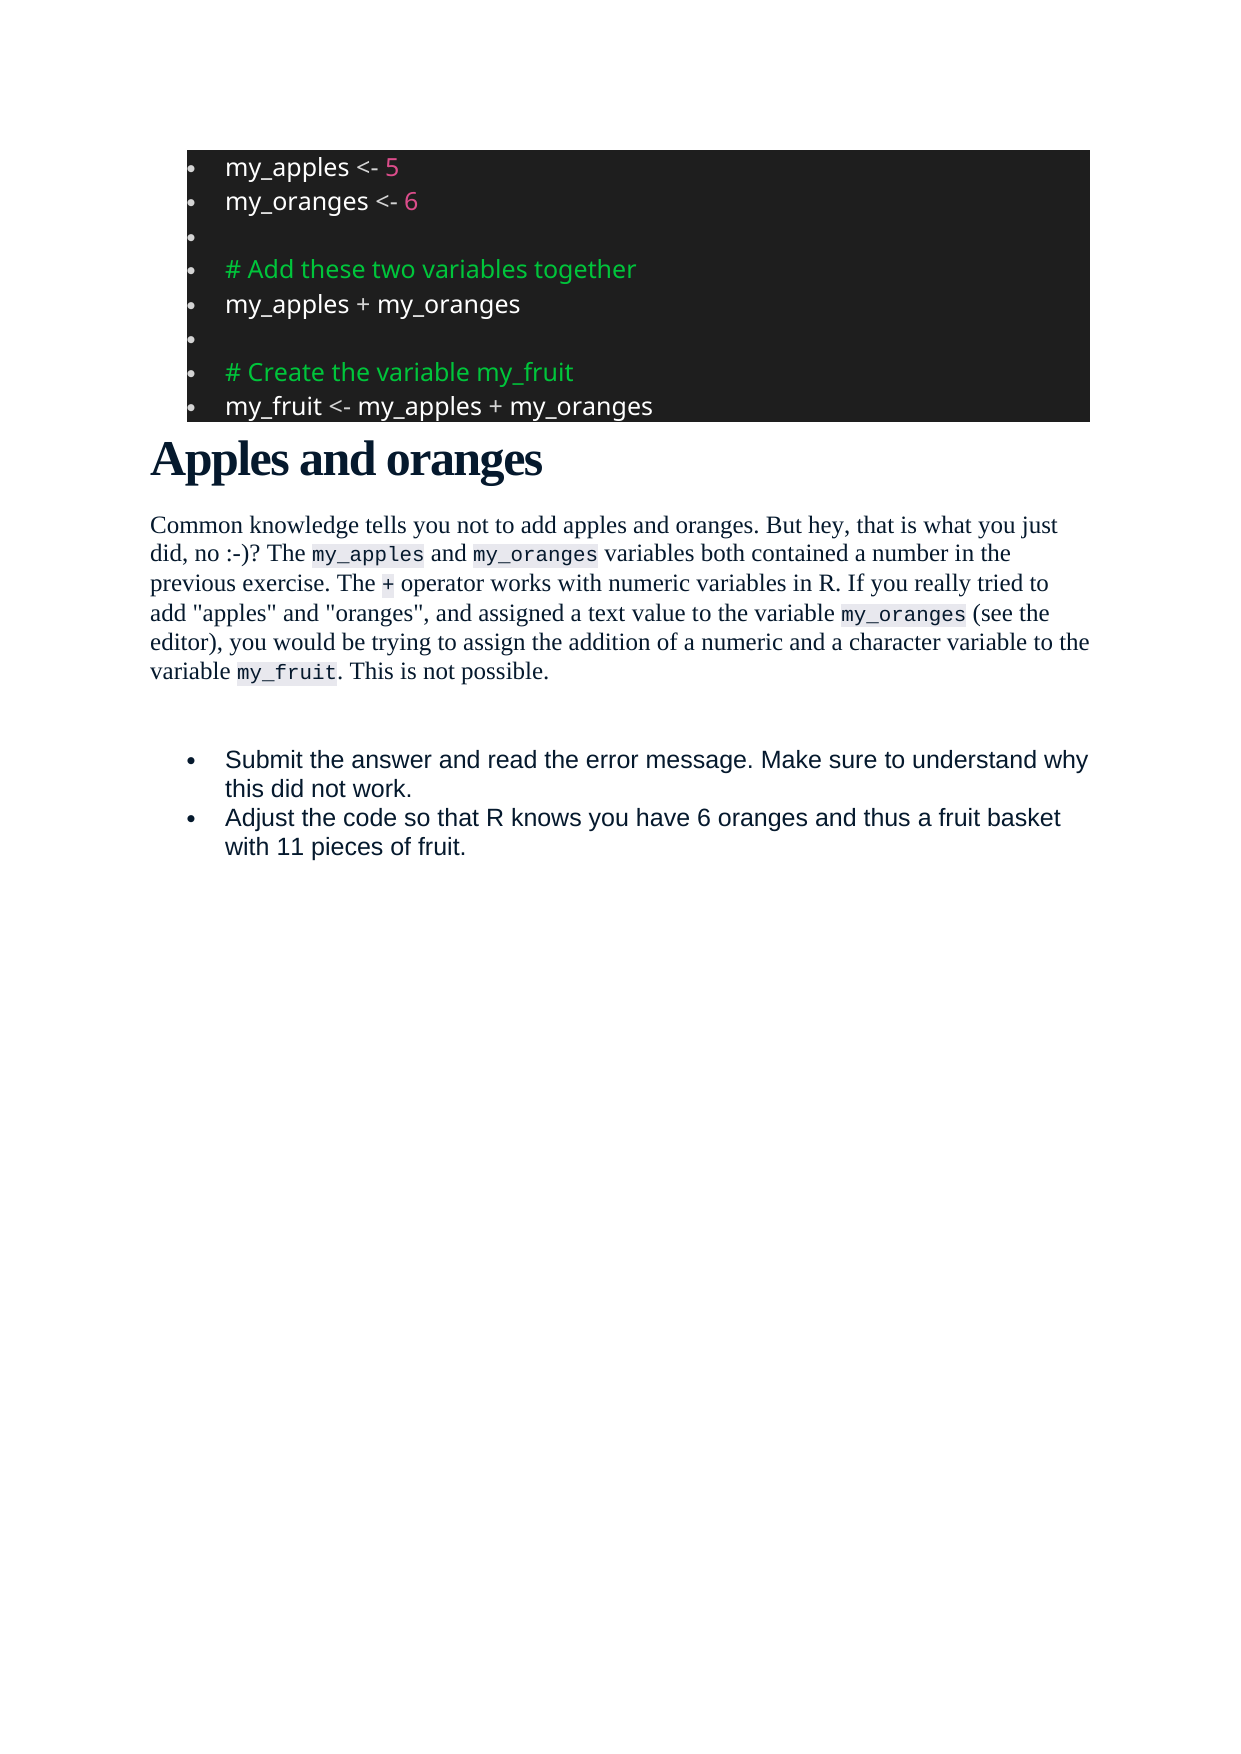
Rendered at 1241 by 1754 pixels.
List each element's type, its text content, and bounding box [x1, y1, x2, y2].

list Adjust the code so that R knows you have 6 oranges and thus a fruit basket with 11 pieces of fruit. [187, 803, 1090, 860]
list my_apples <- 5 [187, 150, 1090, 184]
list my_apples + my_oranges [187, 286, 1090, 320]
text Common knowledge tells you not to add apples and oranges. But hey, that is what you just did, no :-)? The my_apples and my_oranges variables both contained a number in the previous exercise. The + operator works with numeric variables in R. If you really tried to add "apples" and "oranges", and assigned a text value to the variable my_oranges (see the editor), you would be trying to assign the addition of a numeric and a character variable to the variable my_fruit. This is not possible. [150, 510, 1090, 686]
list Submit the answer and read the error message. Make sure to understand why this did not work. [187, 745, 1090, 803]
list my_oranges <- 6 [187, 184, 1090, 218]
list # Add these two variables together [187, 252, 1090, 286]
list my_fruit <- my_apples + my_oranges [187, 388, 1090, 422]
subtitle Apples and oranges [150, 429, 1090, 486]
list # Create the variable my_fruit [187, 354, 1090, 388]
